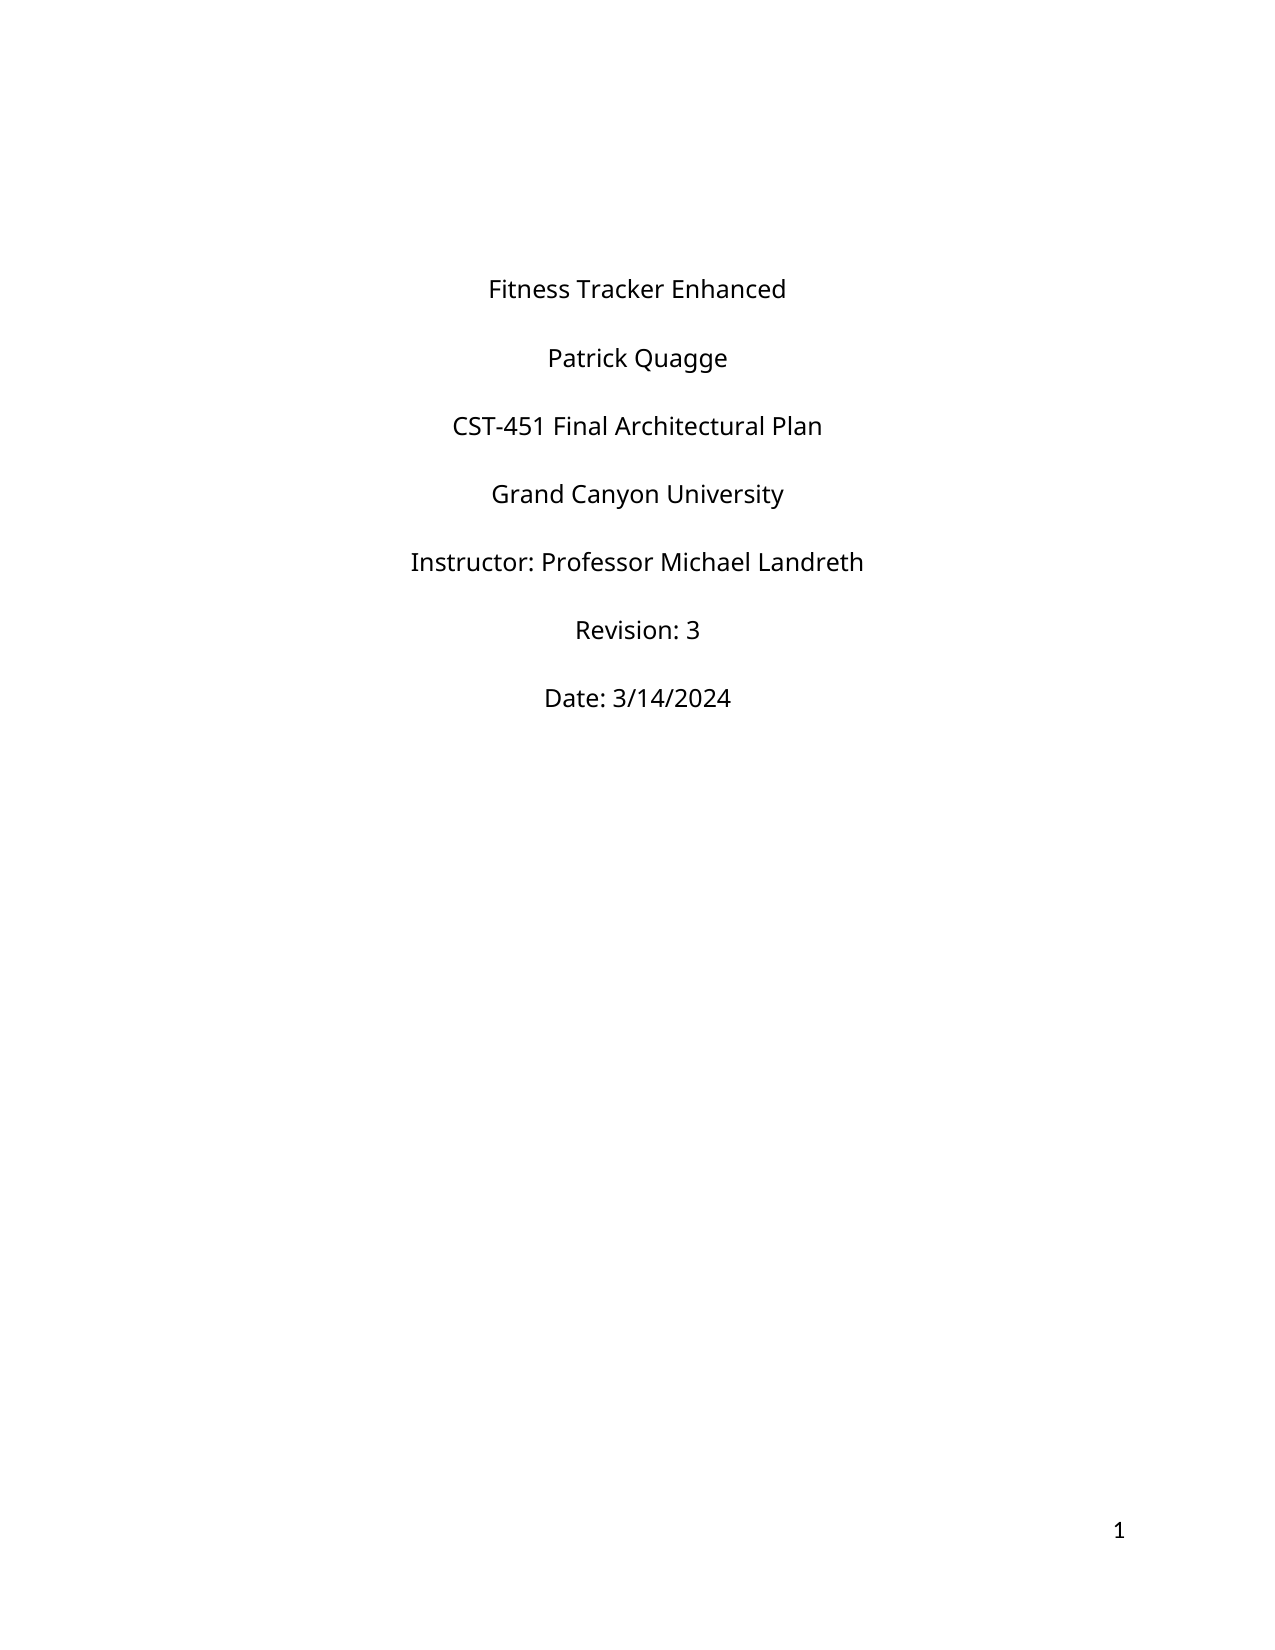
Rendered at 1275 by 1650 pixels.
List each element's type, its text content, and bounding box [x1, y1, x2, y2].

text Patrick Quagge [150, 340, 1125, 374]
text Grand Canyon University [150, 476, 1125, 511]
text Instructor: Professor Michael Landreth [150, 544, 1125, 579]
text CST-451 Final Architectural Plan [150, 408, 1125, 442]
text Revision: 3 [150, 613, 1125, 647]
text Fitness Tracker Enhanced [150, 272, 1125, 306]
text Date: 3/14/2024 [150, 681, 1125, 715]
